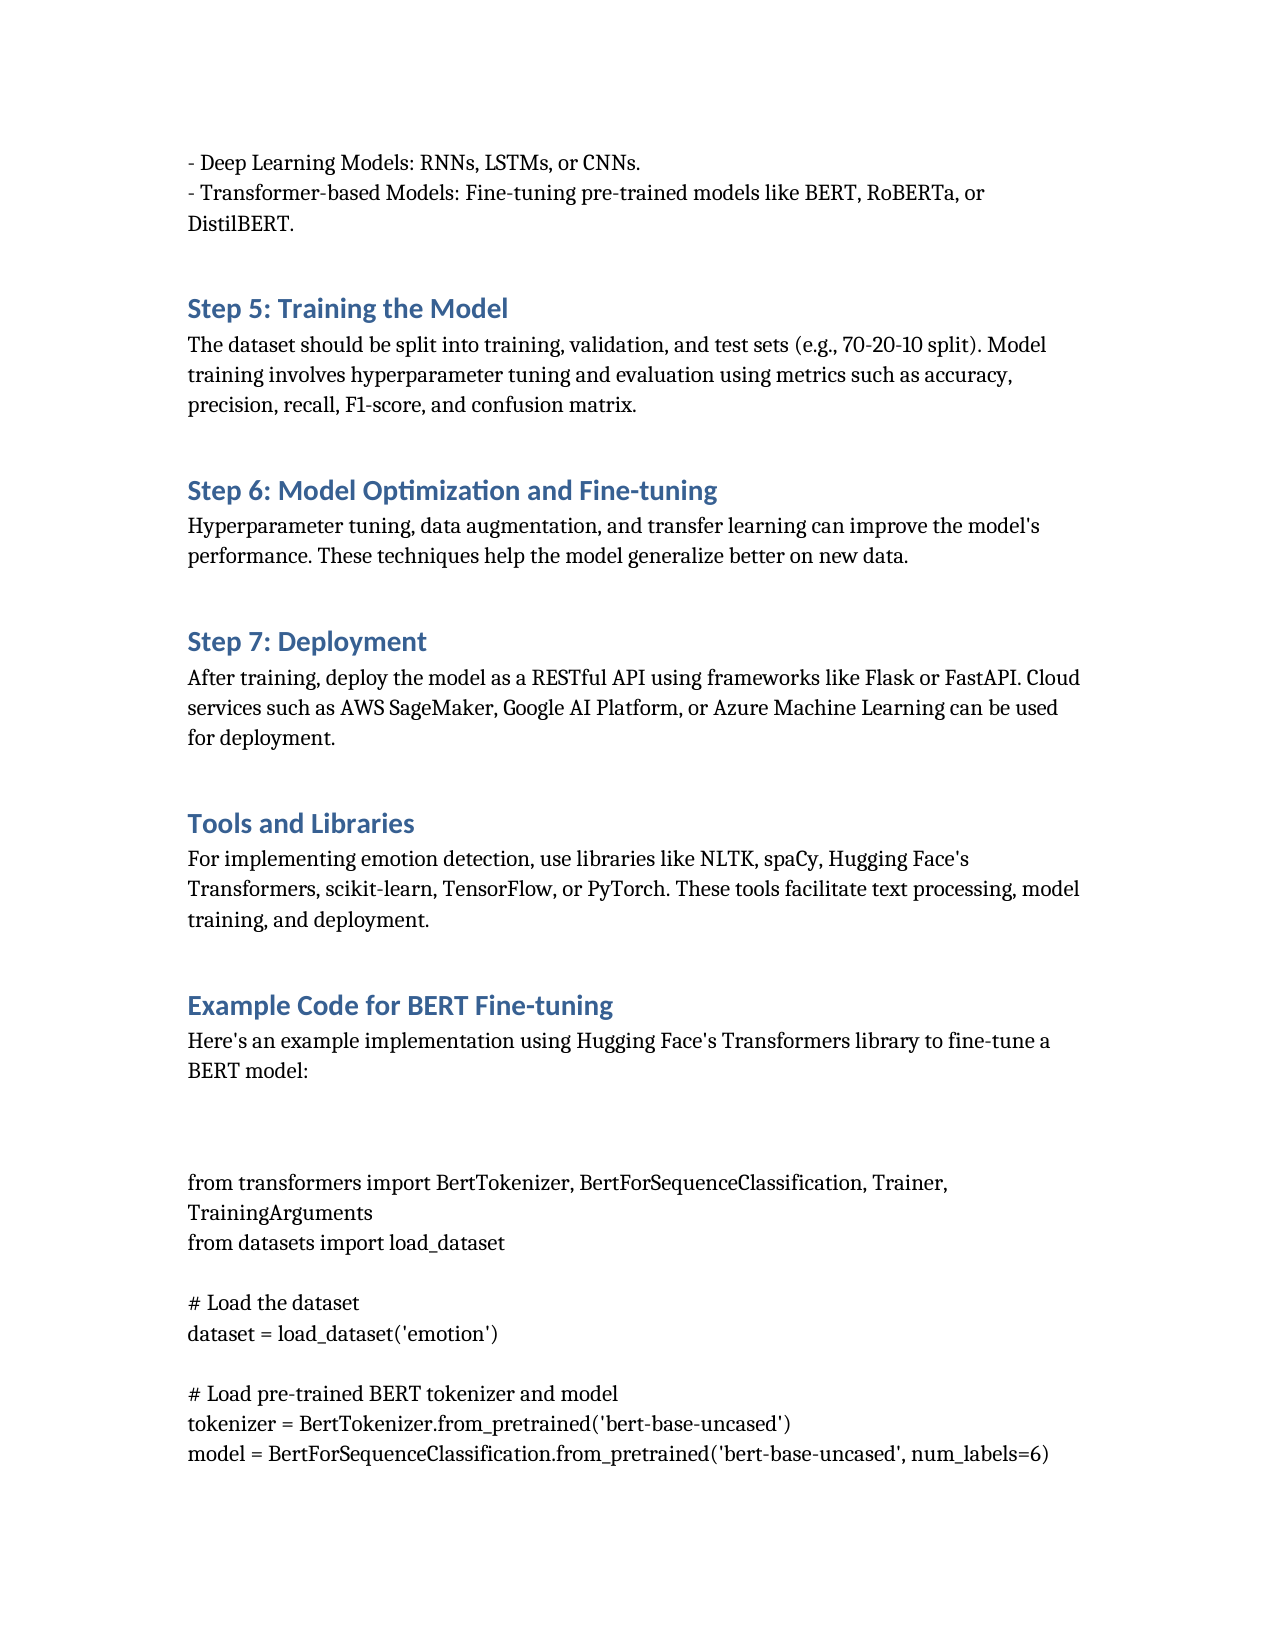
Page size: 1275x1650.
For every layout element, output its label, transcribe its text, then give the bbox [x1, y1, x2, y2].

subtitle Step 5: Training the Model [187, 291, 1087, 326]
subtitle Step 6: Model Optimization and Fine-tuning [187, 472, 1087, 508]
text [187, 1139, 1087, 1498]
text The dataset should be split into training, validation, and test sets (e.g., 70-20-10 split). Model training involves hyperparameter tuning and evaluation using metrics such as accuracy, precision, recall, F1-score, and confusion matrix. [187, 332, 1087, 418]
subtitle Tools and Libraries [187, 805, 1087, 841]
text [187, 150, 1087, 237]
text For implementing emotion detection, use libraries like NLTK, spaCy, Hugging Face's Transformers, scikit-learn, TensorFlow, or PyTorch. These tools facilitate text processing, model training, and deployment. [187, 846, 1087, 933]
subtitle Step 7: Deployment [187, 623, 1087, 659]
subtitle Example Code for BERT Fine-tuning [187, 987, 1087, 1022]
text Hyperparameter tuning, data augmentation, and transfer learning can improve the model's performance. These techniques help the model generalize better on new data. [187, 513, 1087, 570]
text After training, deploy the model as a RESTful API using frameworks like Flask or FastAPI. Cloud services such as AWS SageMaker, Google AI Platform, or Azure Machine Learning can be used for deployment. [187, 664, 1087, 751]
text Here's an example implementation using Hugging Face's Transformers library to fine-tune a BERT model: [187, 1028, 1087, 1114]
